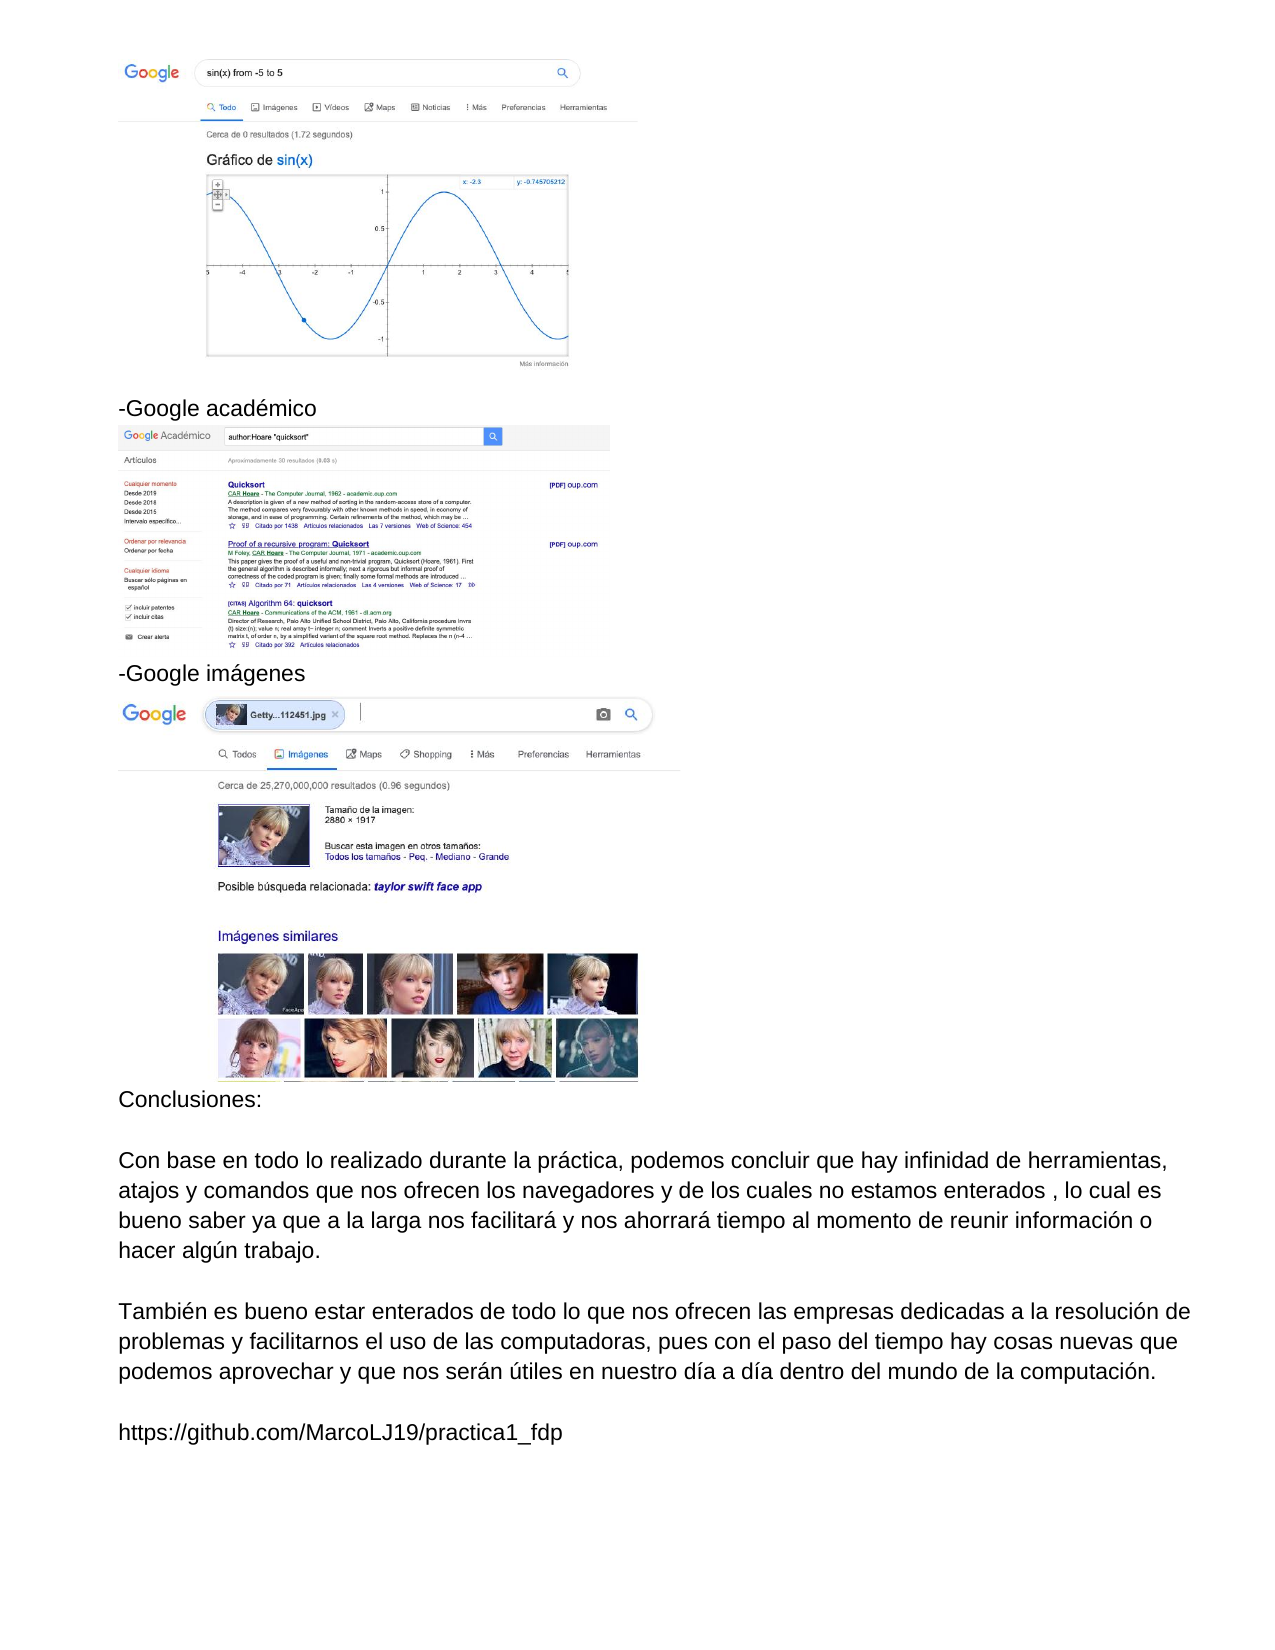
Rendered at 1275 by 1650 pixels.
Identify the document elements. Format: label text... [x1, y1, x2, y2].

text https://github.com/MarcoLJ19/practica1_fdp [118, 1419, 1205, 1445]
picture [118, 425, 610, 657]
text Con base en todo lo realizado durante la práctica, podemos concluir que hay infinidad de herramientas, atajos y comandos que nos ofrecen los navegadores y de los cuales no estamos enterados , lo cual es bueno saber ya que a la larga nos facilitará y nos ahorrará tiempo al momento de reunir información o hacer algún trabajo. [118, 1147, 1205, 1264]
text -Google académico [118, 395, 1205, 422]
picture [118, 59, 638, 392]
text También es bueno estar enterados de todo lo que nos ofrecen las empresas dedicadas a la resolución de problemas y facilitarnos el uso de las computadoras, pues con el paso del tiempo hay cosas nuevas que podemos aprovechar y que nos serán útiles en nuestro día a día dentro del mundo de la computación. [118, 1298, 1205, 1384]
text -Google imágenes [118, 660, 1205, 687]
picture [118, 690, 681, 1082]
text Conclusiones: [118, 1086, 1205, 1113]
